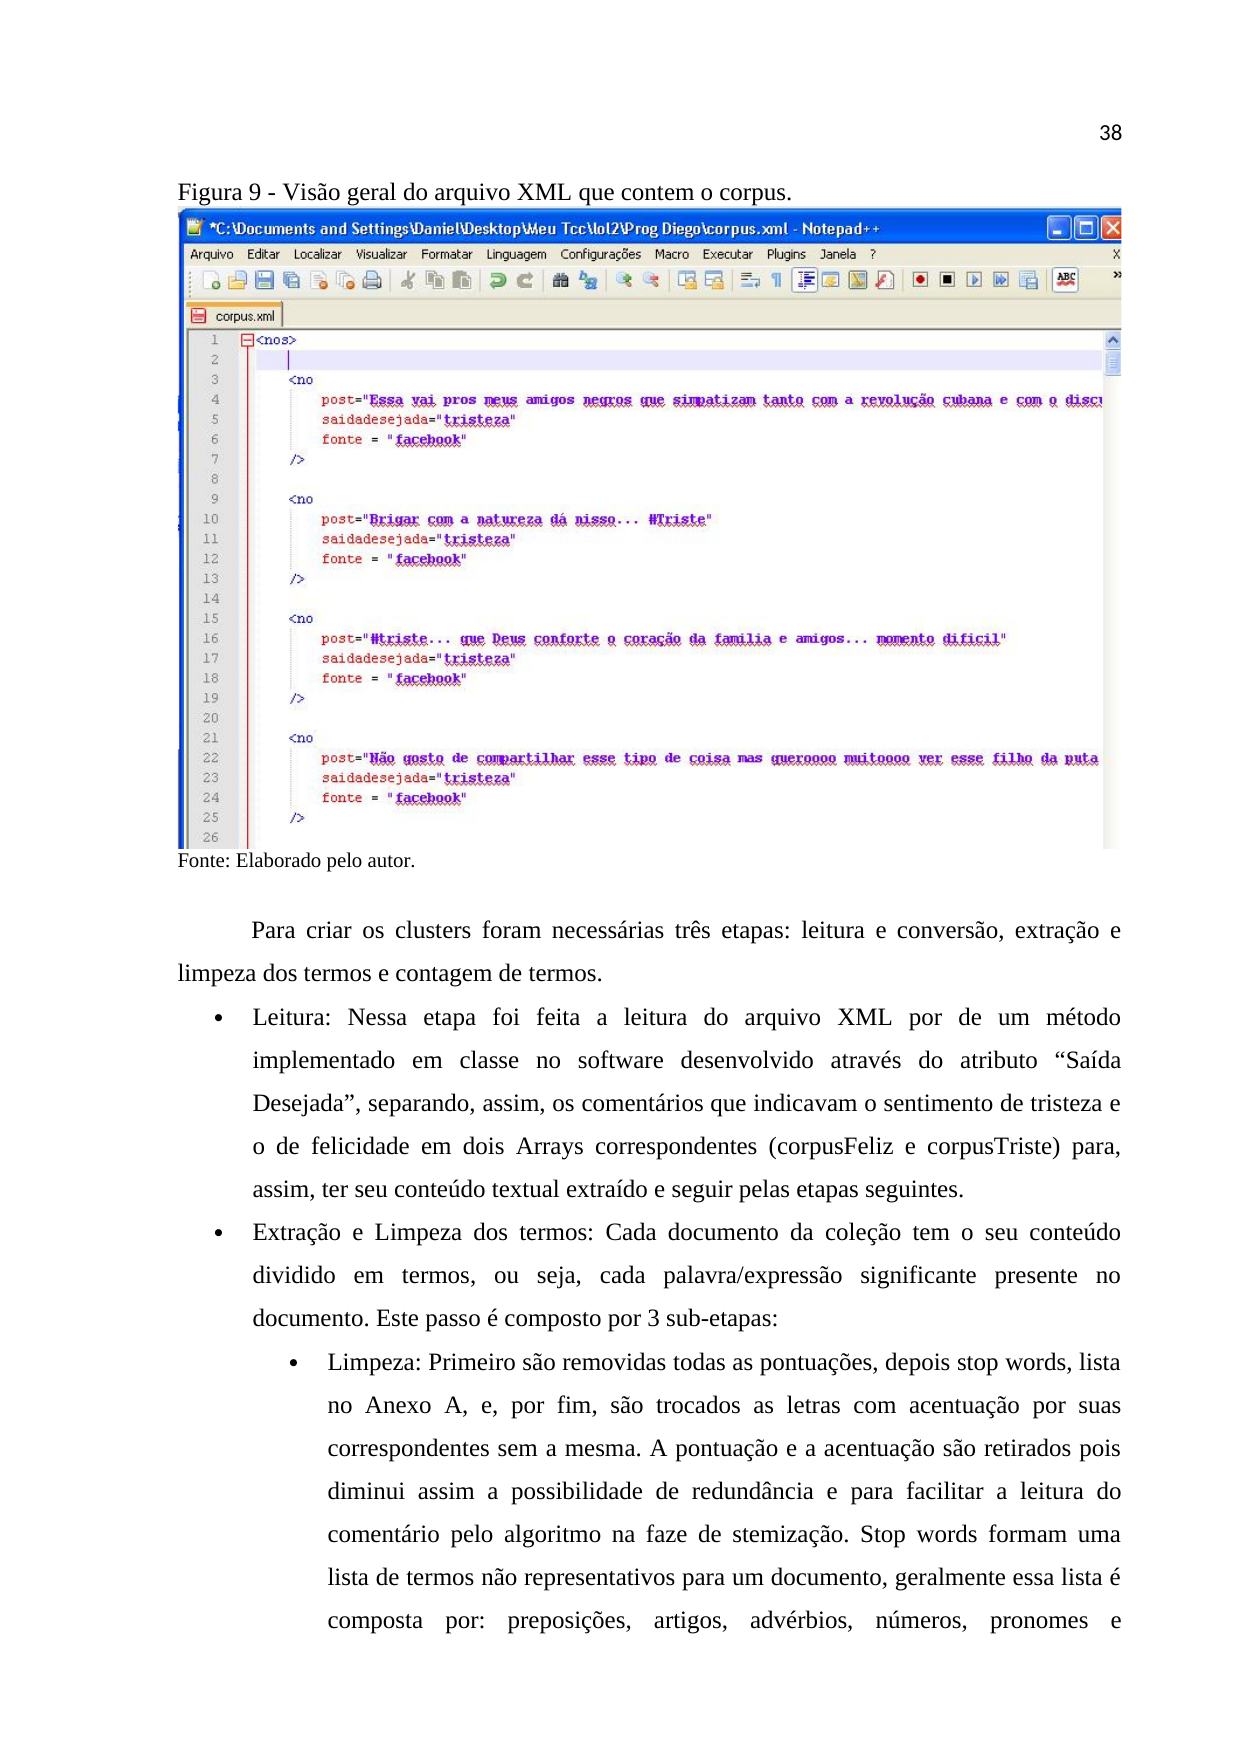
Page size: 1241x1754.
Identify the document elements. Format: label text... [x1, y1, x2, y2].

text Figura 9 - Visão geral do arquivo XML que contem o corpus. [177, 177, 1122, 206]
text Para criar os clusters foram necessárias três etapas: leitura e conversão, extração e limpeza dos termos e contagem de termos. [177, 915, 1122, 987]
list Extração e Limpeza dos termos: Cada documento da coleção tem o seu conteúdo dividido em termos, ou seja, cada palavra/expressão significante presente no documento. Este passo é composto por 3 sub-etapas: [215, 1217, 1122, 1332]
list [290, 1347, 1122, 1634]
picture [177, 206, 1122, 849]
list Leitura: Nessa etapa foi feita a leitura do arquivo XML por de um método implementado em classe no software desenvolvido através do atributo “Saída Desejada”, separando, assim, os comentários que indicavam o sentimento de tristeza e o de felicidade em dois Arrays correspondentes (corpusFeliz e corpusTriste) para, assim, ter seu conteúdo textual extraído e seguir pelas etapas seguintes. [215, 1002, 1122, 1203]
text Fonte: Elaborado pelo autor. [177, 849, 1122, 872]
